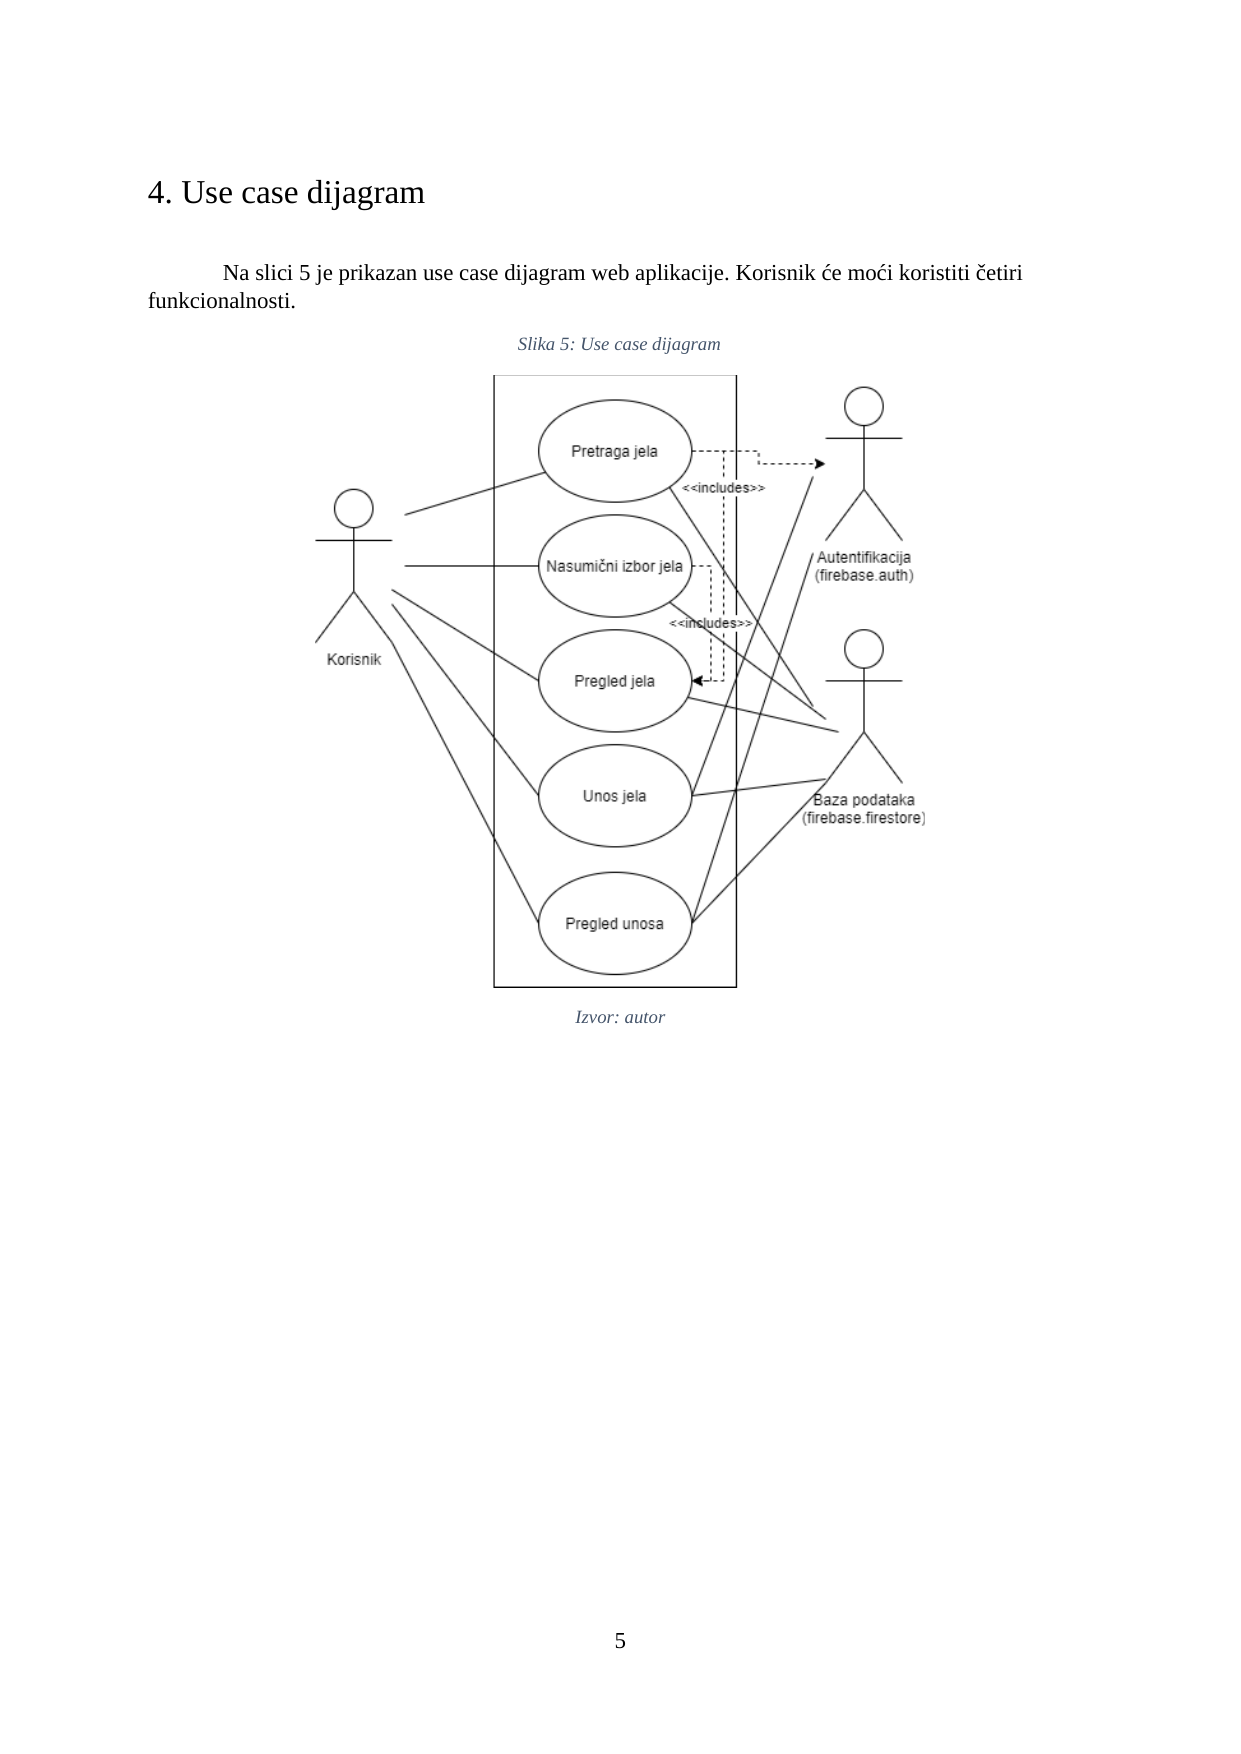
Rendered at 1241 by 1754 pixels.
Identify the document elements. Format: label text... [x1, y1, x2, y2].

text Izvor: autor [148, 1006, 1093, 1028]
text Na slici 5 je prikazan use case dijagram web aplikacije. Korisnik će moći koristiti četiri funkcionalnosti. [148, 259, 1093, 314]
picture [315, 375, 925, 988]
subtitle 4. Use case dijagram [148, 173, 1093, 211]
text Slika 5: Use case dijagram [148, 333, 1093, 354]
